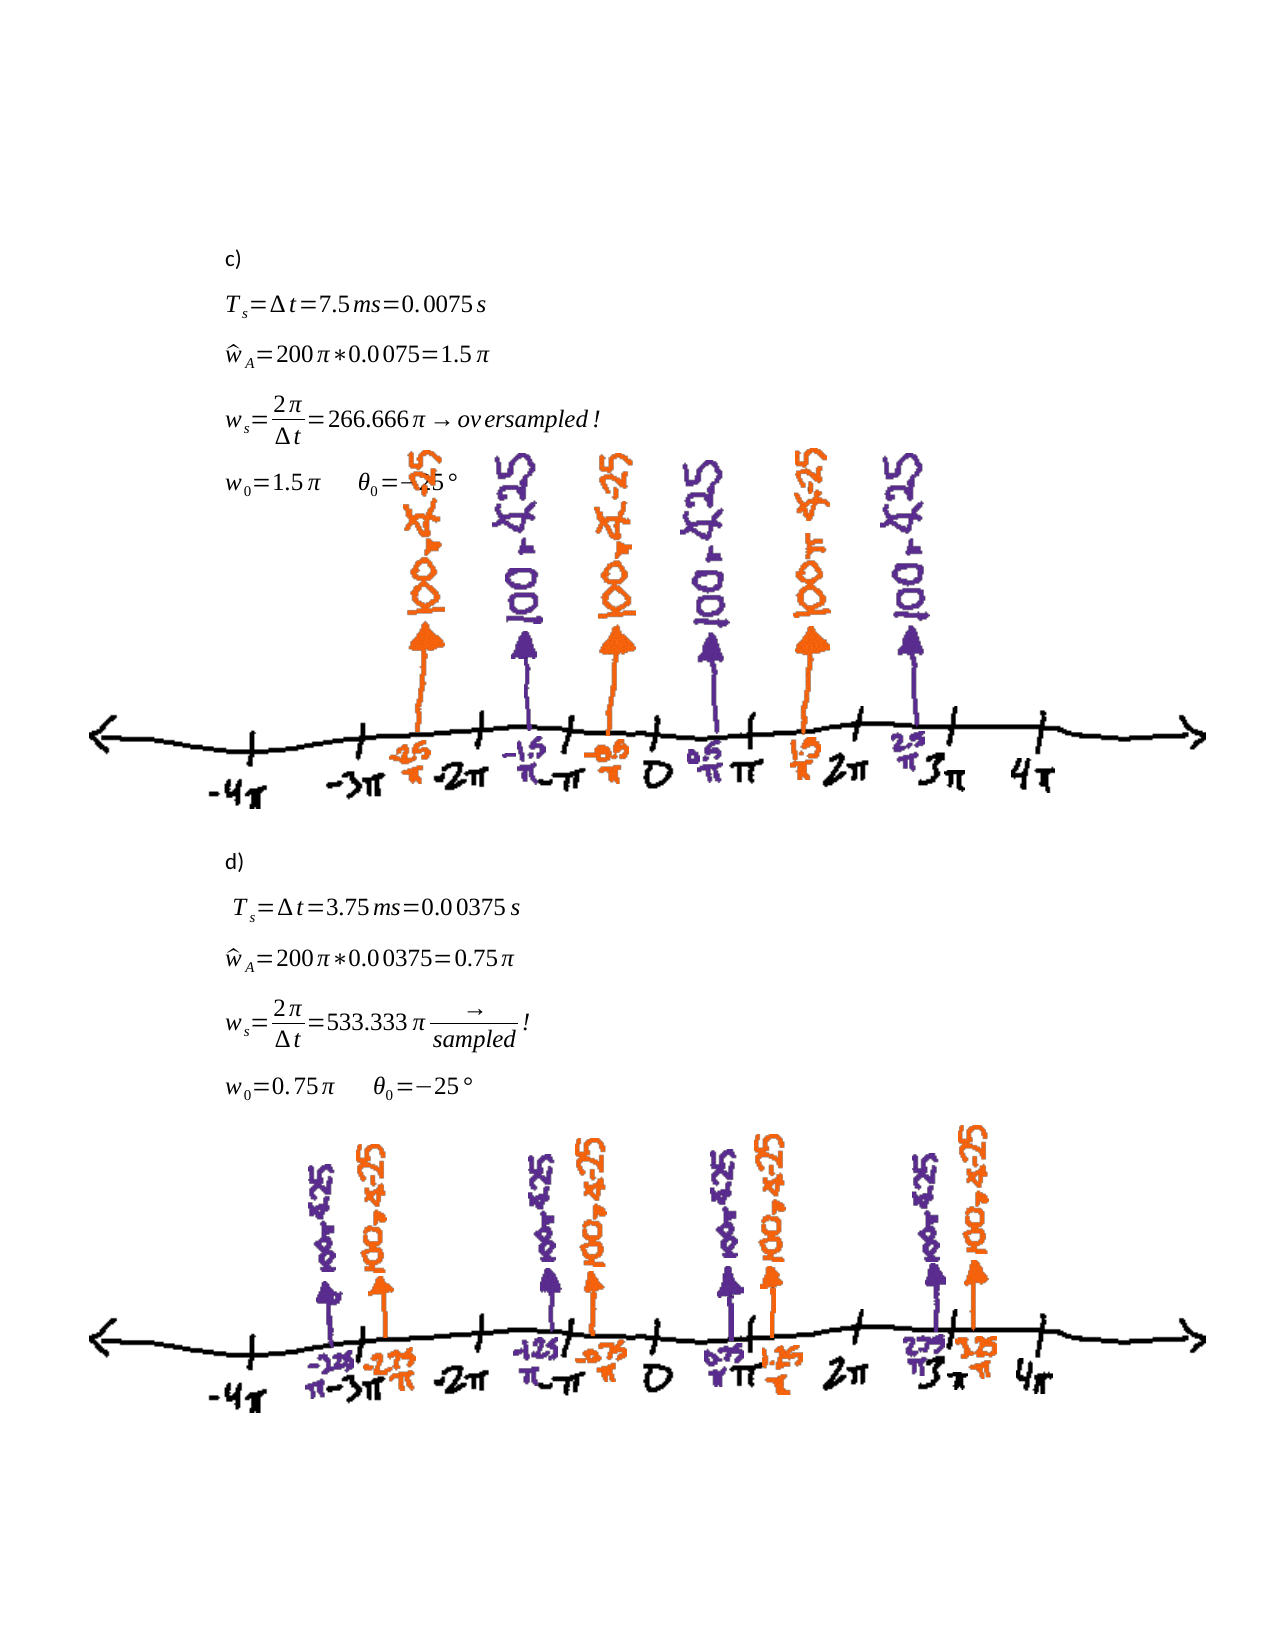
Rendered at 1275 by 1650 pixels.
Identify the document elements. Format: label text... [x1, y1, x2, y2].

picture [505, 568, 543, 624]
picture [912, 1153, 940, 1262]
picture [793, 533, 831, 618]
picture [492, 453, 537, 555]
picture [356, 1144, 387, 1273]
picture [575, 1138, 607, 1267]
picture [308, 1164, 336, 1272]
picture [710, 1149, 738, 1258]
text d) [150, 847, 1125, 875]
text c) [150, 244, 1125, 272]
picture [89, 1260, 1206, 1413]
picture [754, 1134, 786, 1262]
picture [528, 1154, 556, 1262]
picture [89, 450, 1206, 809]
picture [794, 448, 830, 521]
picture [958, 1125, 989, 1254]
